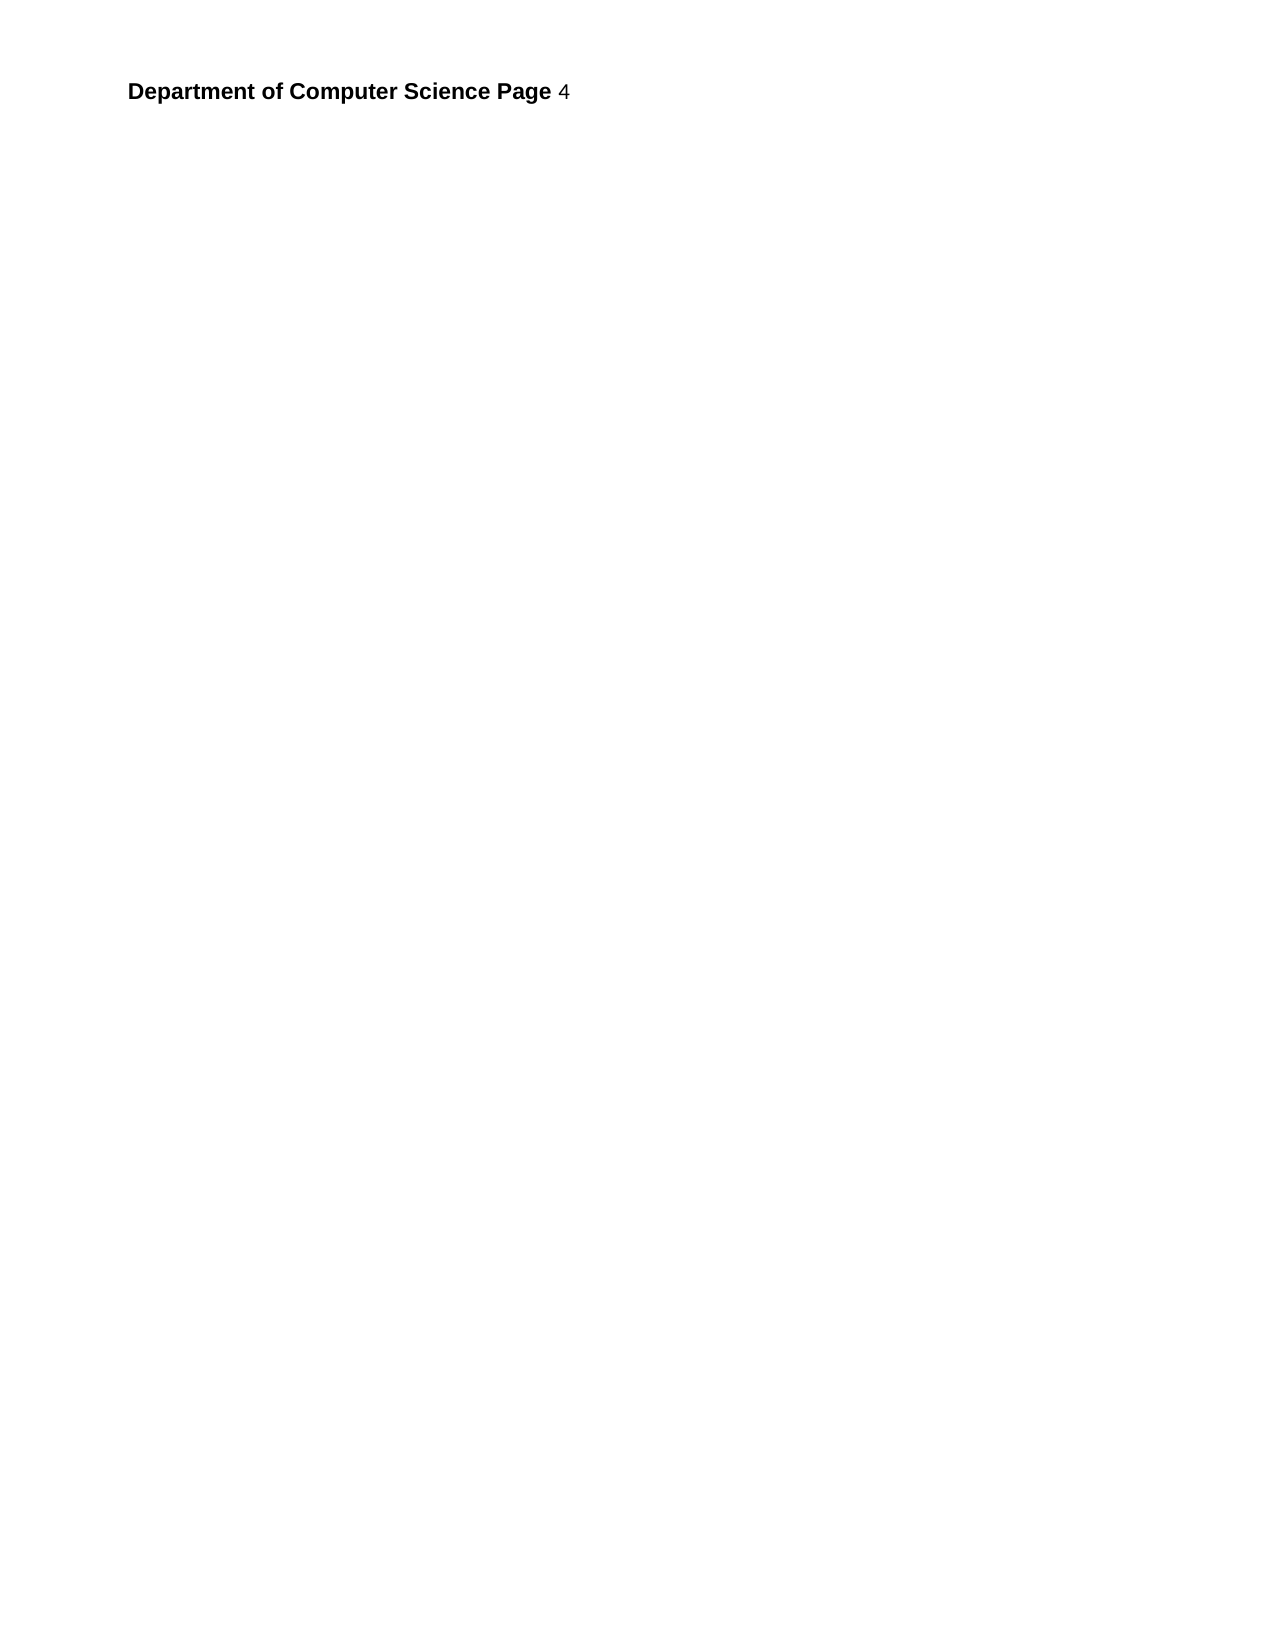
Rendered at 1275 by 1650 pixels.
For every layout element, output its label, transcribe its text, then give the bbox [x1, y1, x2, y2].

text Department of Computer Science Page 4 [128, 77, 1186, 105]
